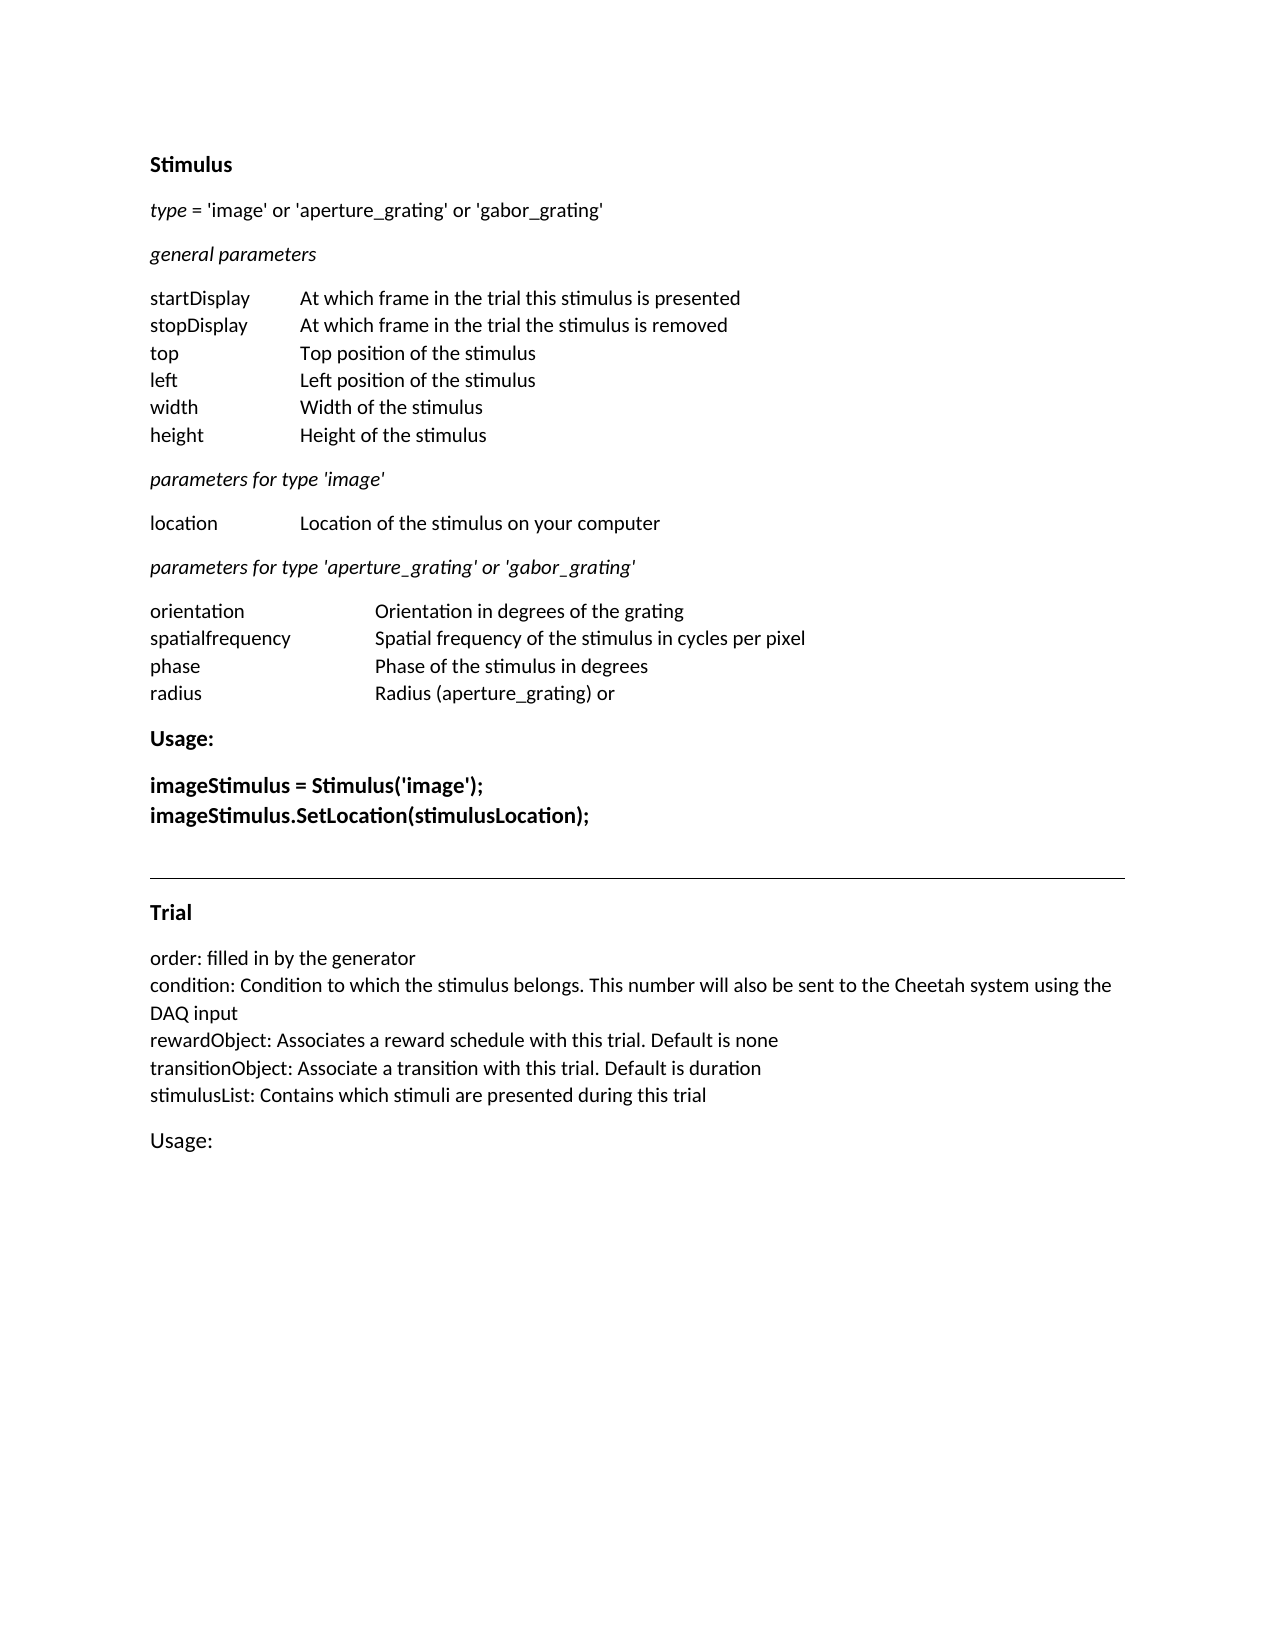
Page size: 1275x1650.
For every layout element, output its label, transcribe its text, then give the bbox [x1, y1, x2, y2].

text Stimulus [150, 150, 1125, 178]
text Usage: [150, 724, 1125, 752]
text parameters for type 'aperture_grating' or 'gabor_grating' [150, 554, 1125, 579]
text Usage: [150, 1126, 1125, 1154]
text startDisplay At which frame in the trial this stimulus is presented stopDisplay At which frame in the trial the stimulus is removed top Top position of the stimulus left Left position of the stimulus width Width of the stimulus height Height of the stimulus [150, 285, 1125, 447]
text orientation Orientation in degrees of the grating spatialfrequency Spatial frequency of the stimulus in cycles per pixel phase Phase of the stimulus in degrees radius Radius (aperture_grating) or [150, 598, 1125, 706]
text order: filled in by the generator condition: Condition to which the stimulus belongs. This number will also be sent to the Cheetah system using the DAQ input rewardObject: Associates a reward schedule with this trial. Default is none transitionObject: Associate a transition with this trial. Default is duration stimulusList: Contains which stimuli are presented during this trial [150, 945, 1125, 1108]
text type = 'image' or 'aperture_grating' or 'gabor_grating' [150, 197, 1125, 222]
text parameters for type 'image' [150, 466, 1125, 491]
text Trial [150, 898, 1125, 926]
text location Location of the stimulus on your computer [150, 510, 1125, 536]
text imageStimulus = Stimulus('image'); imageStimulus.SetLocation(stimulusLocation); [150, 771, 1125, 829]
text general parameters [150, 241, 1125, 266]
